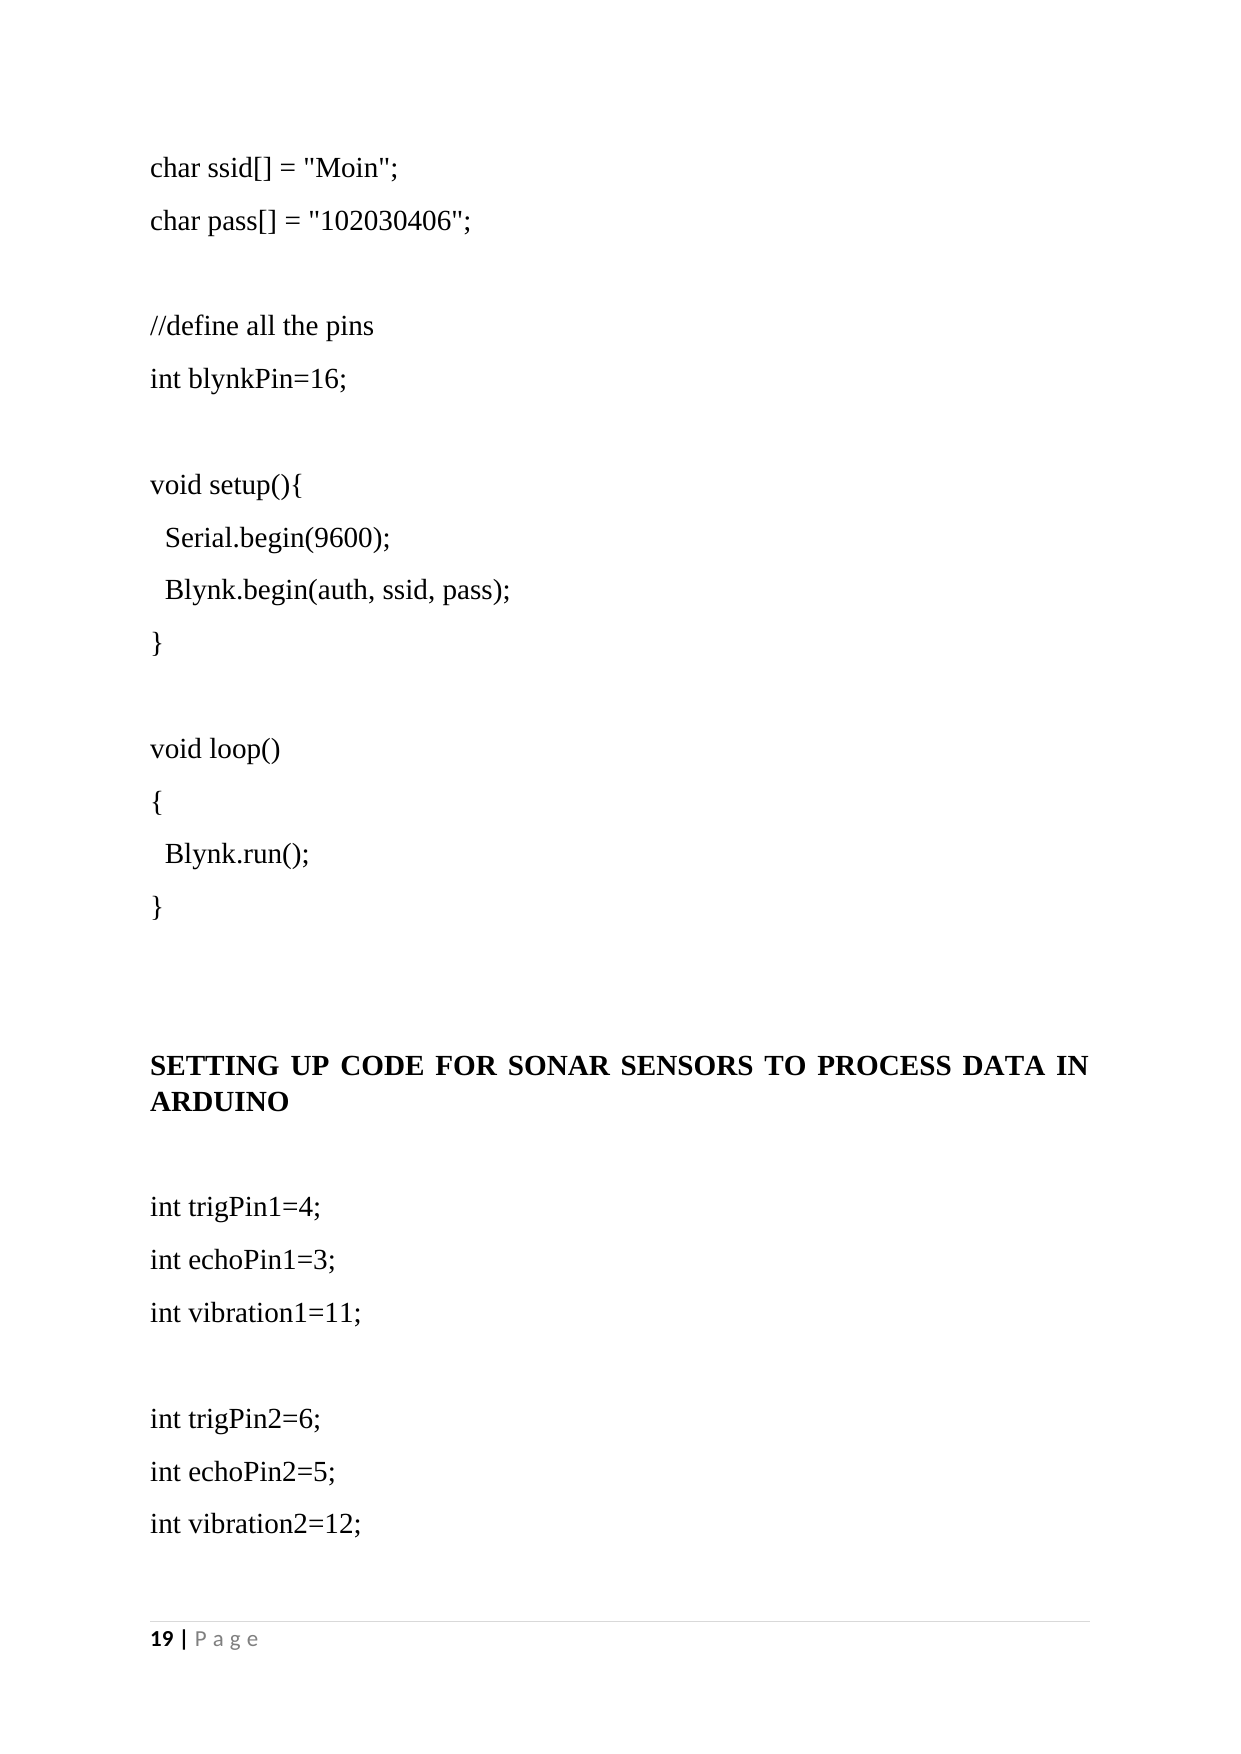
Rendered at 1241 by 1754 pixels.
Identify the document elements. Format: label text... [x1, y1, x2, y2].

text char pass[] = "102030406"; [150, 203, 1090, 236]
text int blynkPin=16; [150, 361, 1090, 395]
text SETTING UP CODE FOR SONAR SENSORS TO PROCESS DATA IN ARDUINO [150, 1048, 1090, 1117]
text int vibration2=12; [150, 1506, 1090, 1540]
text //define all the pins [150, 308, 1090, 342]
text { [150, 784, 1090, 817]
text } [150, 625, 1090, 659]
text Blynk.begin(auth, ssid, pass); [150, 572, 1090, 606]
text int trigPin1=4; [150, 1189, 1090, 1223]
text int echoPin1=3; [150, 1242, 1090, 1276]
text } [150, 889, 1090, 923]
text void loop() [150, 731, 1090, 764]
text int vibration1=11; [150, 1295, 1090, 1329]
text char ssid[] = "Moin"; [150, 150, 1090, 183]
text int echoPin2=5; [150, 1454, 1090, 1487]
text void setup(){ [150, 467, 1090, 500]
text Blynk.run(); [150, 837, 1090, 870]
text Serial.begin(9600); [150, 520, 1090, 553]
text int trigPin2=6; [150, 1401, 1090, 1434]
